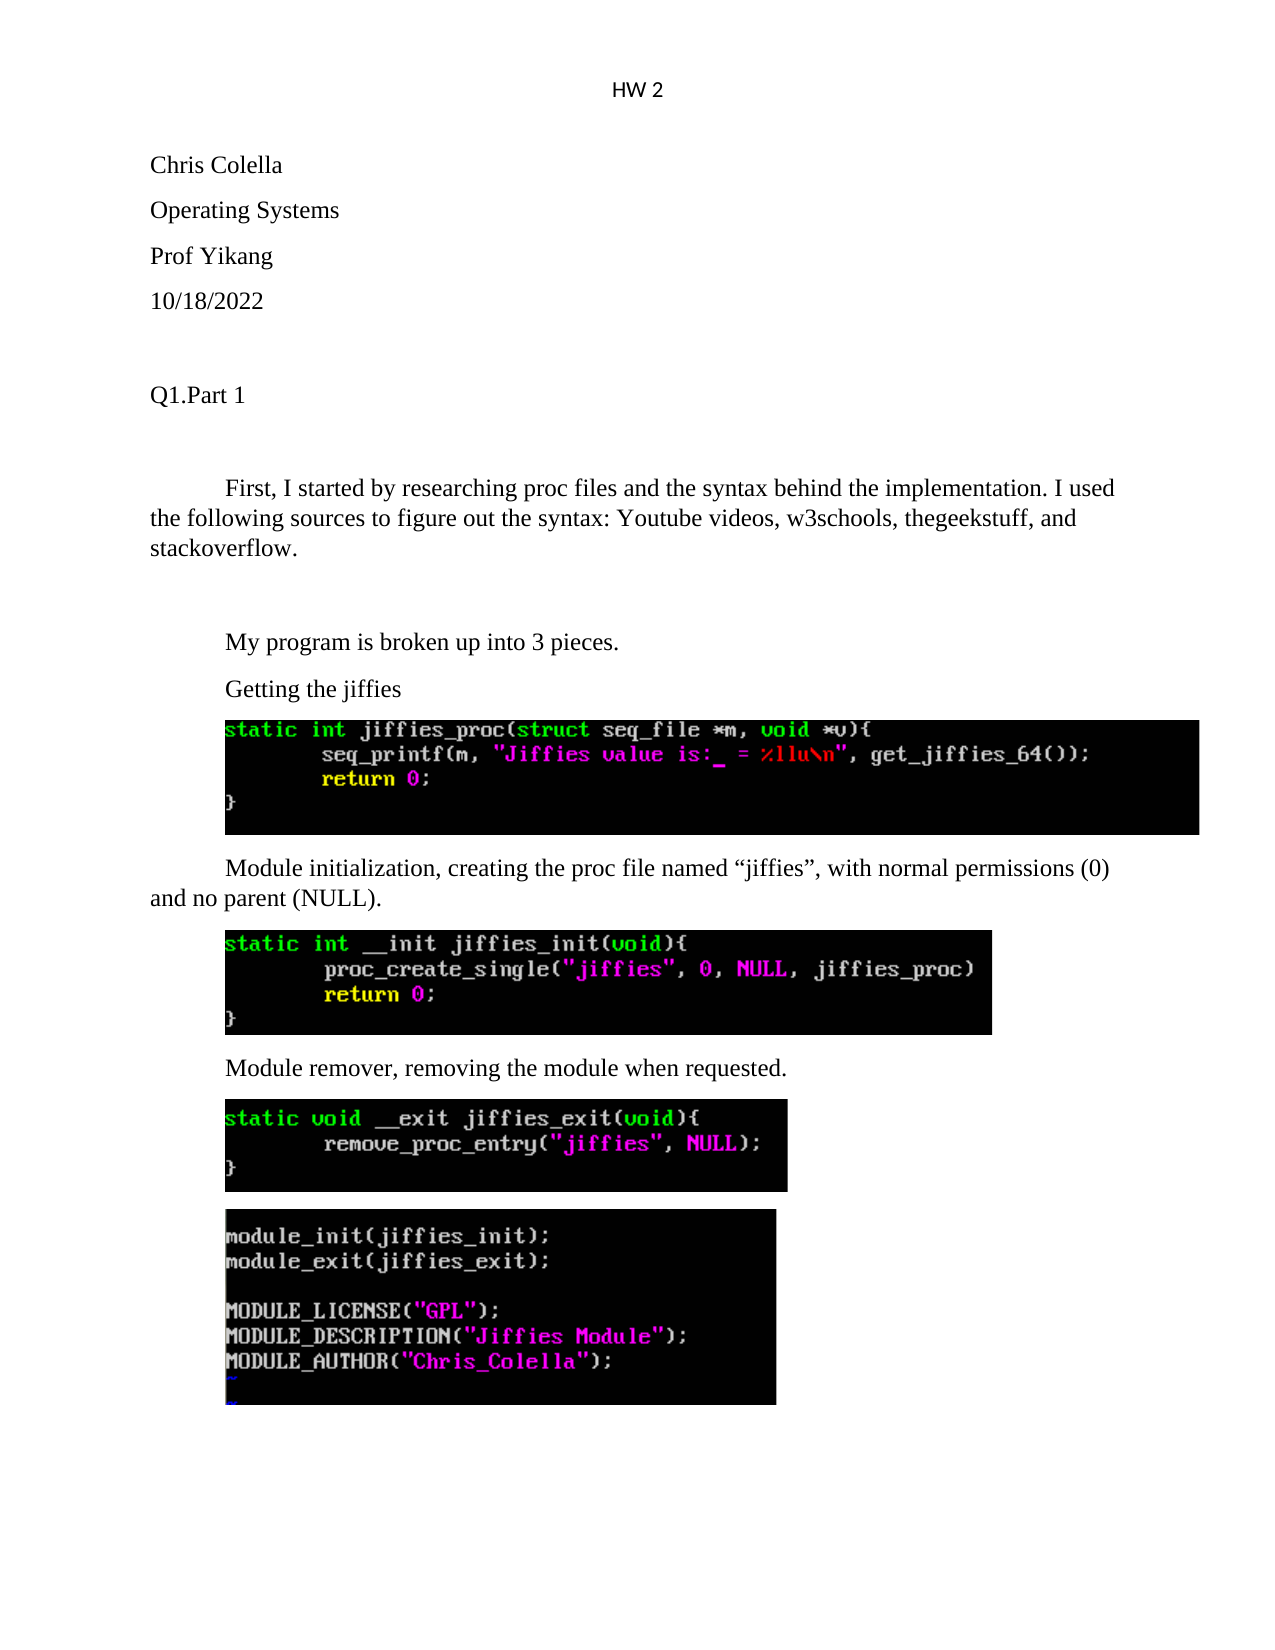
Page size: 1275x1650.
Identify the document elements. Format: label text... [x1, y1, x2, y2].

text Chris Colella [150, 150, 1125, 179]
text First, I started by researching proc files and the syntax behind the implementation. I used the following sources to figure out the syntax: Youtube videos, w3schools, thegeekstuff, and stackoverflow. [150, 473, 1125, 562]
text Getting the jiffies [150, 674, 1125, 703]
picture [225, 720, 1200, 835]
picture [225, 1209, 777, 1405]
text My program is broken up into 3 pieces. [150, 627, 1125, 656]
text Q1.Part 1 [150, 380, 1125, 408]
picture [225, 930, 993, 1035]
text Operating Systems [150, 195, 1125, 224]
text Module remover, removing the module when requested. [150, 1053, 1125, 1081]
picture [225, 1099, 788, 1192]
text 10/18/2022 [150, 286, 1125, 315]
text Module initialization, creating the proc file named “jiffies”, with normal permissions (0) and no parent (NULL). [150, 853, 1125, 912]
text Prof Yikang [150, 241, 1125, 269]
